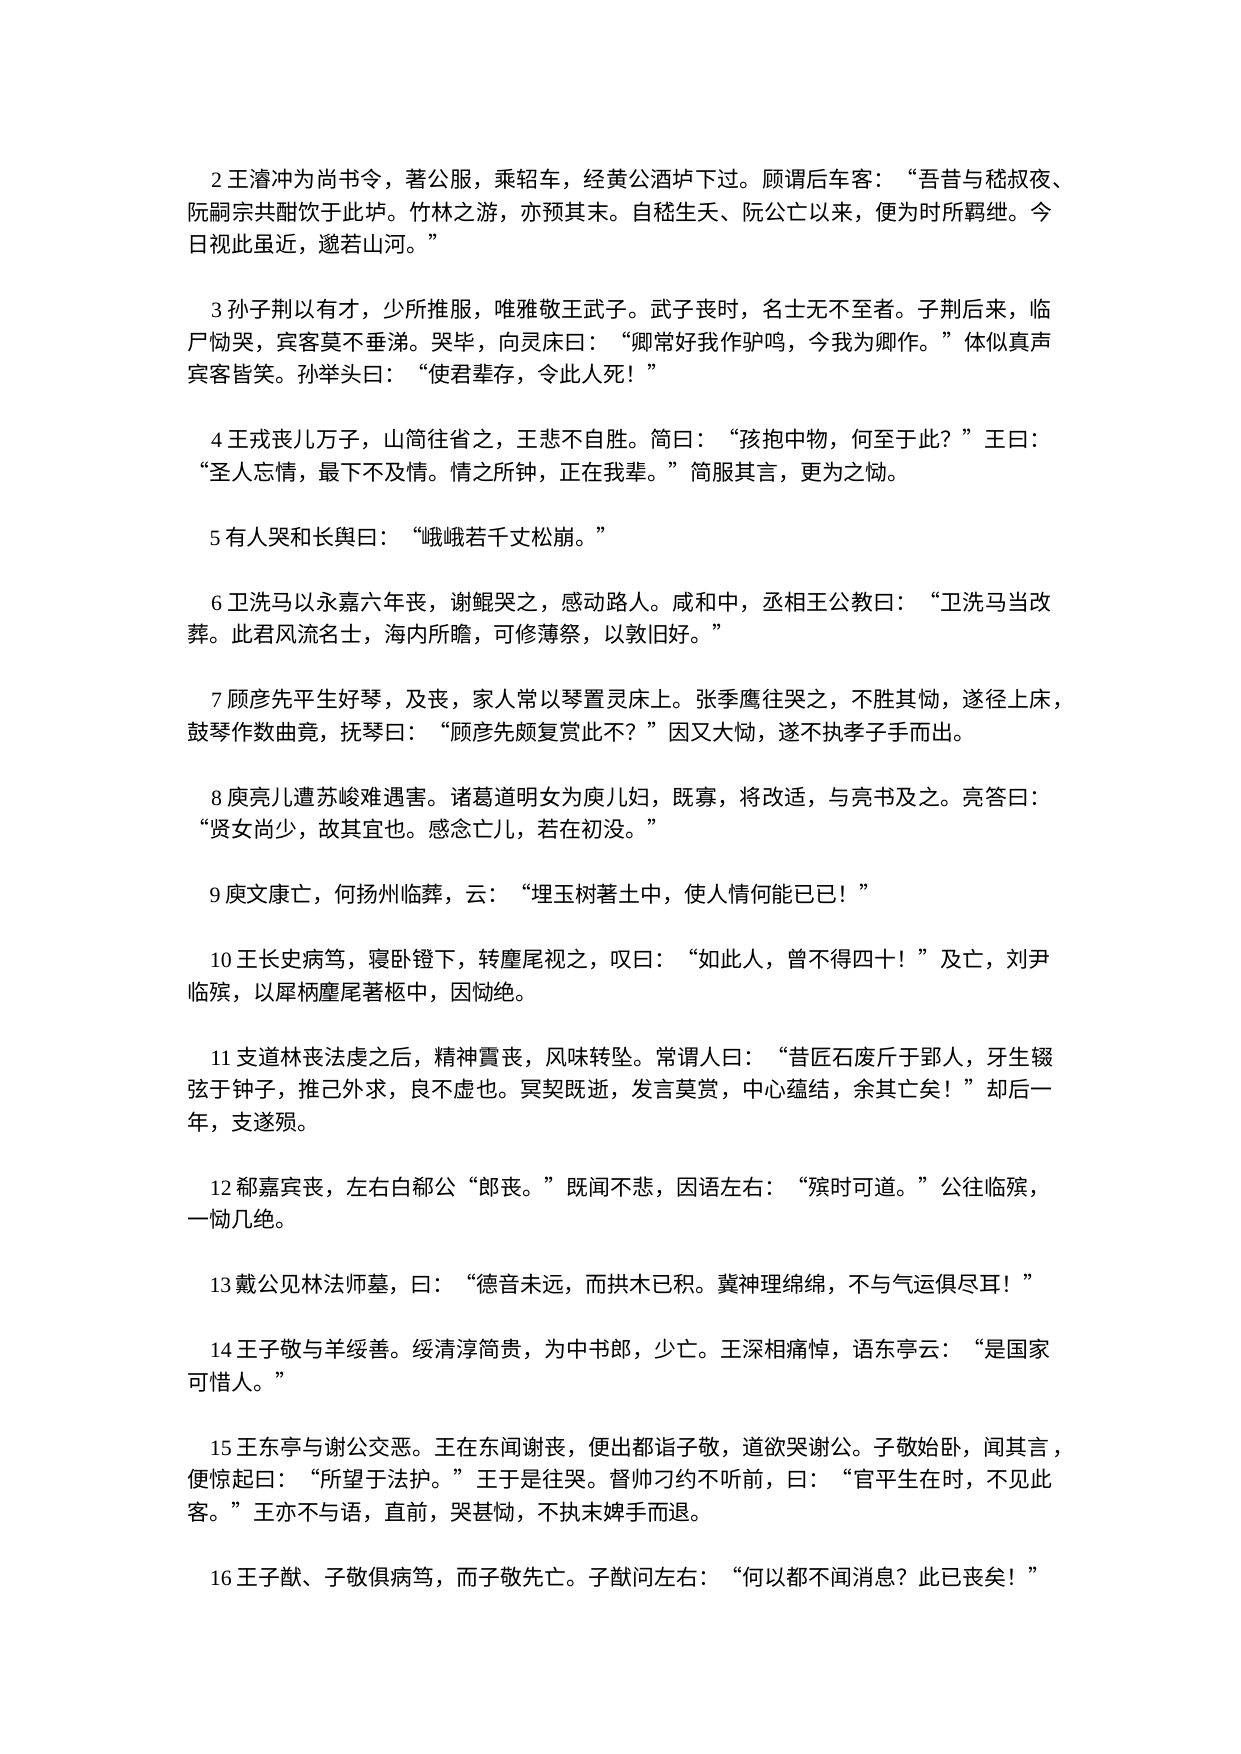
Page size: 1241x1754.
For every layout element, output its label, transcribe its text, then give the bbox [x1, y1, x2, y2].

text 12郗嘉宾丧，左右白郗公“郎丧。”既闻不悲，因语左右：“殡时可道。”公往临殡，一恸几绝。 [187, 1169, 1053, 1234]
text 3孙子荆以有才，少所推服，唯雅敬王武子。武子丧时，名士无不至者。子荆后来，临尸恸哭，宾客莫不垂涕。哭毕，向灵床曰：“卿常好我作驴鸣，今我为卿作。”体似真声，宾客皆笑。孙举头曰：“使君辈存，令此人死！” [187, 292, 1053, 389]
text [187, 1559, 1053, 1592]
text 13戴公见林法师墓，曰：“德音未远，而拱木已积。冀神理绵绵，不与气运俱尽耳！” [187, 1267, 1053, 1299]
text 11支道林丧法虔之后，精神霣丧，风味转坠。常谓人曰：“昔匠石废斤于郢人，牙生辍弦于钟子，推己外求，良不虚也。冥契既逝，发言莫赏，中心蕴结，余其亡矣！”却后一年，支遂殒。 [187, 1039, 1053, 1137]
text 7顾彦先平生好琴，及丧，家人常以琴置灵床上。张季鹰往哭之，不胜其恸，遂径上床，鼓琴作数曲竟，抚琴曰：“顾彦先颇复赏此不？”因又大恸，遂不执孝子手而出。 [187, 682, 1053, 747]
text 9庾文康亡，何扬州临葬，云：“埋玉树著土中，使人情何能已已！” [187, 877, 1053, 909]
text 14王子敬与羊绥善。绥清淳简贵，为中书郎，少亡。王深相痛悼，语东亭云：“是国家可惜人。” [187, 1332, 1053, 1397]
text 4王戎丧儿万子，山简往省之，王悲不自胜。简曰：“孩抱中物，何至于此？”王曰：“圣人忘情，最下不及情。情之所钟，正在我辈。”简服其言，更为之恸。 [187, 422, 1053, 487]
text 5有人哭和长舆曰：“峨峨若千丈松崩。” [187, 519, 1053, 552]
text 15王东亭与谢公交恶。王在东闻谢丧，便出都诣子敬，道欲哭谢公。子敬始卧，闻其言，便惊起曰：“所望于法护。”王于是往哭。督帅刁约不听前，曰：“官平生在时，不见此客。”王亦不与语，直前，哭甚恸，不执末婢手而退。 [187, 1429, 1053, 1527]
text 10王长史病笃，寝卧镫下，转麈尾视之，叹曰：“如此人，曾不得四十！”及亡，刘尹临殡，以犀柄麈尾著柩中，因恸绝。 [187, 942, 1053, 1007]
text 2王濬冲为尚书令，著公服，乘轺车，经黄公酒垆下过。顾谓后车客：“吾昔与嵇叔夜、阮嗣宗共酣饮于此垆。竹林之游，亦预其末。自嵇生夭、阮公亡以来，便为时所羁绁。今日视此虽近，邈若山河。” [187, 162, 1053, 259]
text 8庾亮儿遭苏峻难遇害。诸葛道明女为庾儿妇，既寡，将改适，与亮书及之。亮答曰：“贤女尚少，故其宜也。感念亡儿，若在初没。” [187, 779, 1053, 844]
text 6卫洗马以永嘉六年丧，谢鲲哭之，感动路人。咸和中，丞相王公教曰：“卫洗马当改葬。此君风流名士，海内所瞻，可修薄祭，以敦旧好。” [187, 584, 1053, 649]
